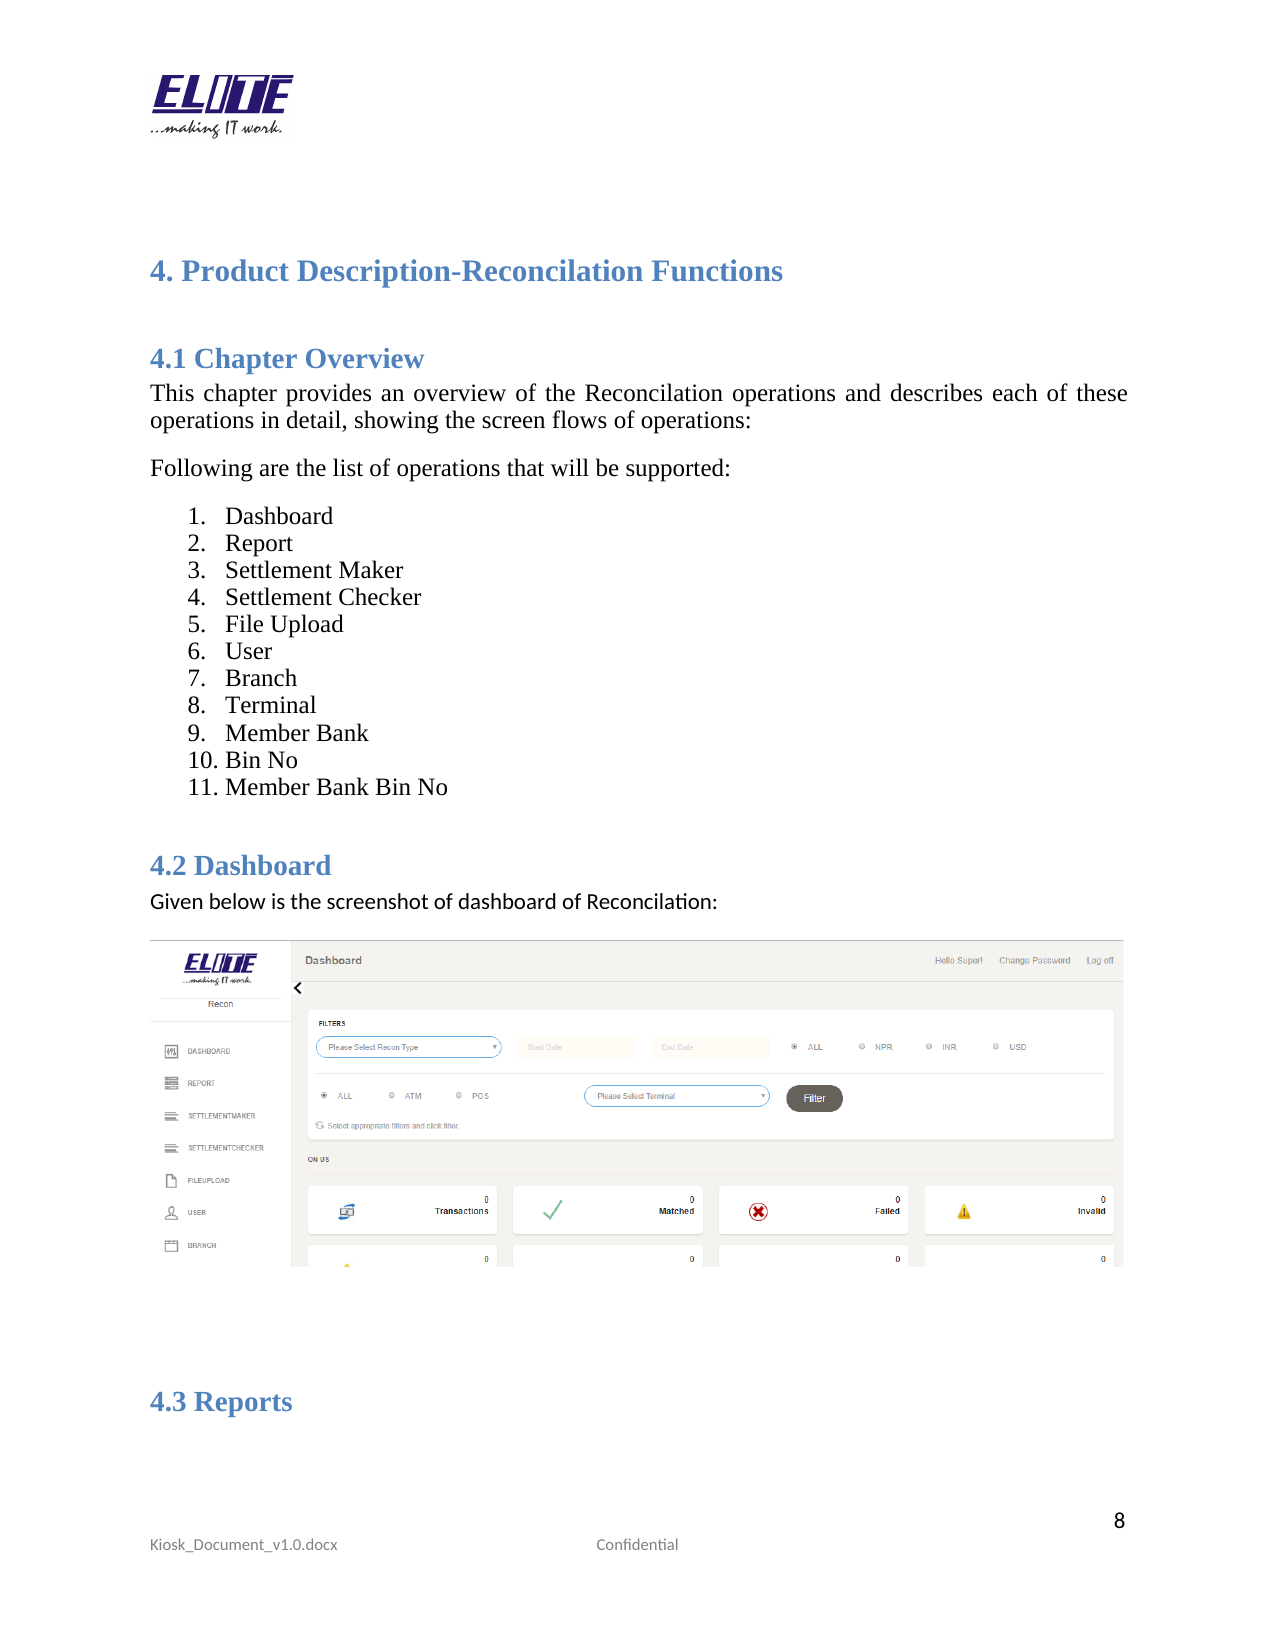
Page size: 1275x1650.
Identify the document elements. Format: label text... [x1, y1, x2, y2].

text This chapter provides an overview of the Reconcilation operations and describes each of these operations in detail, showing the screen flows of operations: [150, 380, 1129, 434]
picture [150, 940, 1124, 1267]
list User [187, 638, 1129, 665]
list Settlement Checker [187, 584, 1129, 611]
picture [150, 75, 296, 140]
subtitle 4.1 Chapter Overview [150, 341, 1125, 375]
list Member Bank [187, 719, 1129, 746]
list Member Bank Bin No [187, 773, 1129, 801]
list Bin No [187, 746, 1129, 773]
text Given below is the screenshot of dashboard of Reconcilation: [150, 887, 1125, 915]
list Terminal [187, 692, 1129, 719]
list Branch [187, 665, 1129, 692]
list Settlement Maker [187, 557, 1129, 584]
subtitle 4.2 Dashboard [150, 848, 1125, 882]
subtitle 4.3 Reports [150, 1384, 1125, 1418]
list File Upload [187, 611, 1129, 638]
subtitle 4. Product Description-Reconcilation Functions [150, 252, 1125, 288]
text Following are the list of operations that will be supported: [150, 455, 1129, 482]
list Dashboard [187, 503, 1129, 530]
list Report [187, 530, 1129, 557]
